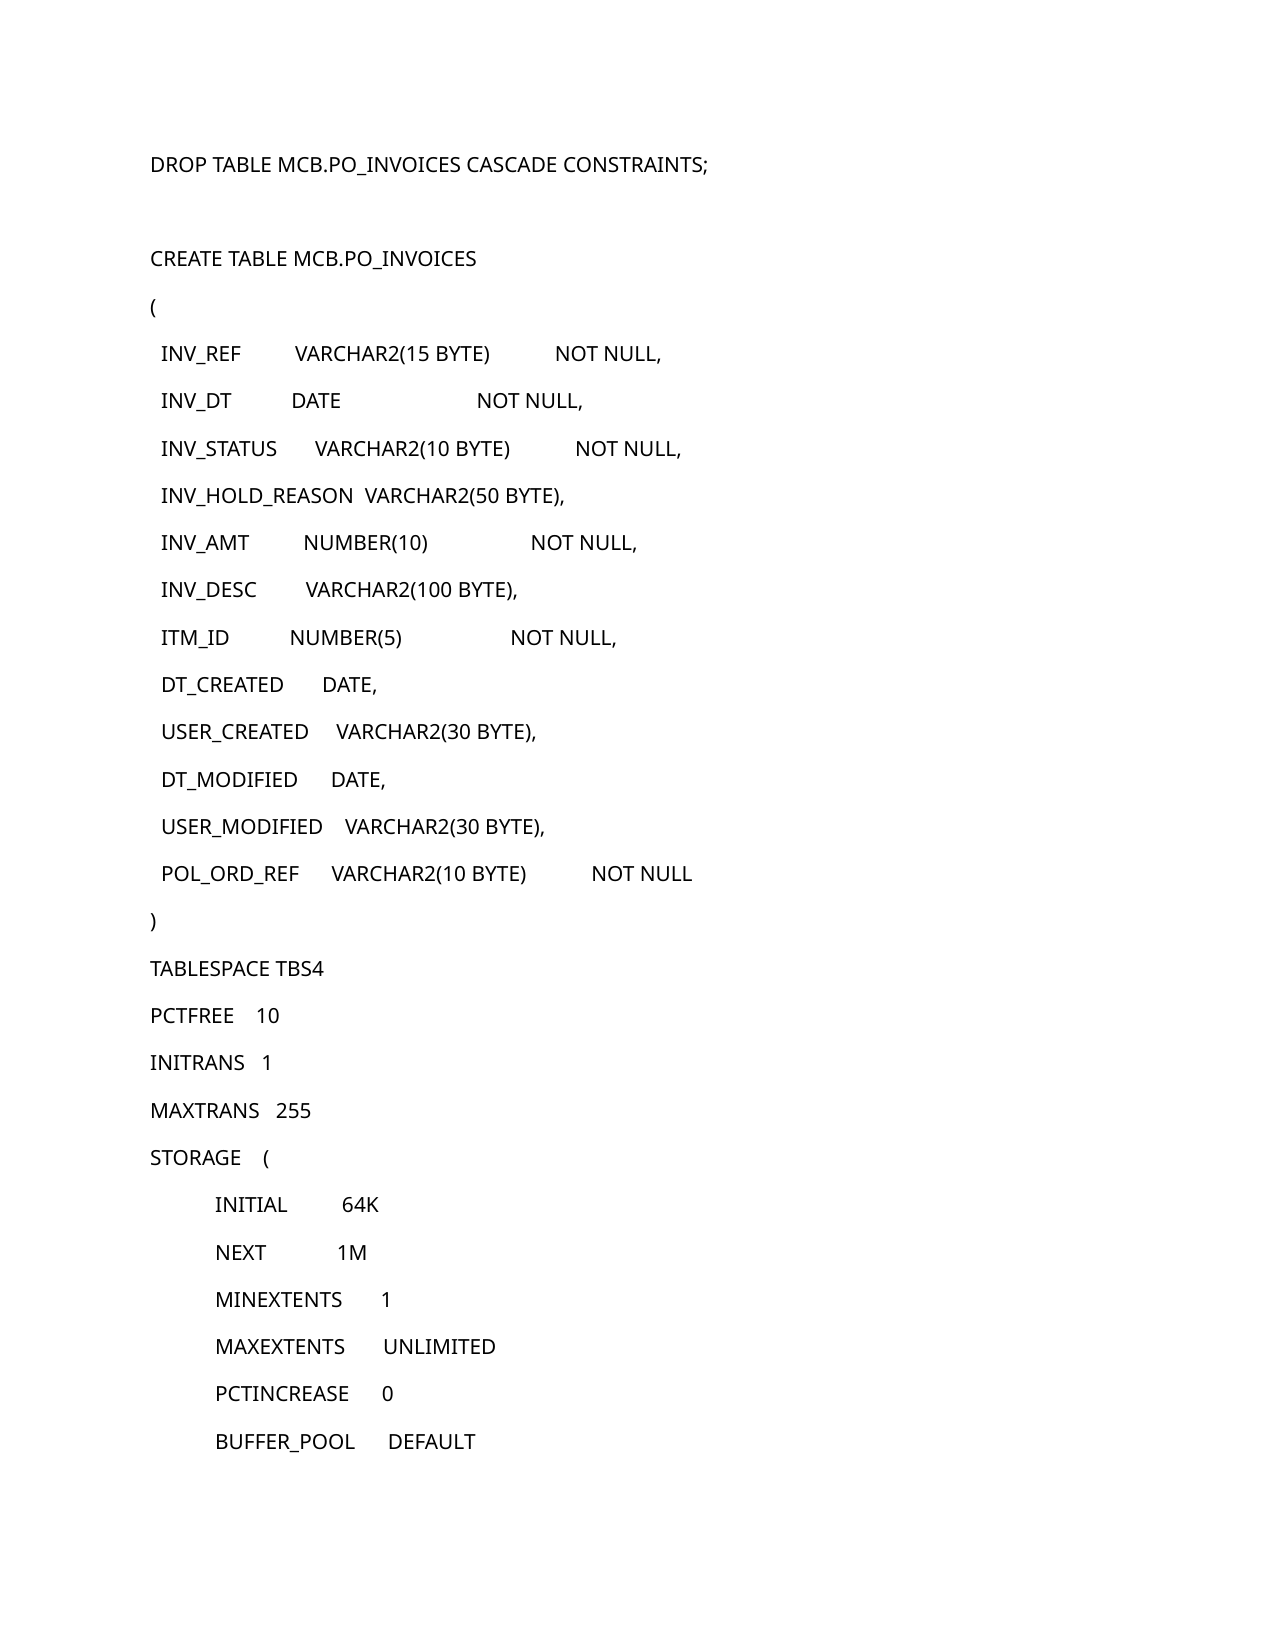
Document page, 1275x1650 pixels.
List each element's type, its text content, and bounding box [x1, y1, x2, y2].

text MAXEXTENTS UNLIMITED [150, 1332, 1125, 1361]
text INV_DT DATE NOT NULL, [150, 386, 1125, 415]
text INV_STATUS VARCHAR2(10 BYTE) NOT NULL, [150, 434, 1125, 462]
text POL_ORD_REF VARCHAR2(10 BYTE) NOT NULL [150, 859, 1125, 888]
text CREATE TABLE MCB.PO_INVOICES [150, 244, 1125, 273]
text NEXT 1M [150, 1238, 1125, 1266]
text INITRANS 1 [150, 1048, 1125, 1077]
text ( [150, 292, 1125, 320]
text INV_DESC VARCHAR2(100 BYTE), [150, 576, 1125, 604]
text MAXTRANS 255 [150, 1096, 1125, 1124]
text INV_AMT NUMBER(10) NOT NULL, [150, 528, 1125, 557]
text PCTINCREASE 0 [150, 1379, 1125, 1408]
text TABLESPACE TBS4 [150, 954, 1125, 982]
text MINEXTENTS 1 [150, 1285, 1125, 1313]
text ) [150, 907, 1125, 935]
text BUFFER_POOL DEFAULT [150, 1427, 1125, 1455]
text DT_MODIFIED DATE, [150, 765, 1125, 793]
text DT_CREATED DATE, [150, 670, 1125, 699]
text USER_MODIFIED VARCHAR2(30 BYTE), [150, 812, 1125, 841]
text INV_HOLD_REASON VARCHAR2(50 BYTE), [150, 481, 1125, 509]
text INV_REF VARCHAR2(15 BYTE) NOT NULL, [150, 339, 1125, 368]
text PCTFREE 10 [150, 1001, 1125, 1030]
text DROP TABLE MCB.PO_INVOICES CASCADE CONSTRAINTS; [150, 150, 1125, 178]
text STORAGE ( [150, 1143, 1125, 1172]
text USER_CREATED VARCHAR2(30 BYTE), [150, 717, 1125, 746]
text INITIAL 64K [150, 1190, 1125, 1219]
text ITM_ID NUMBER(5) NOT NULL, [150, 623, 1125, 651]
